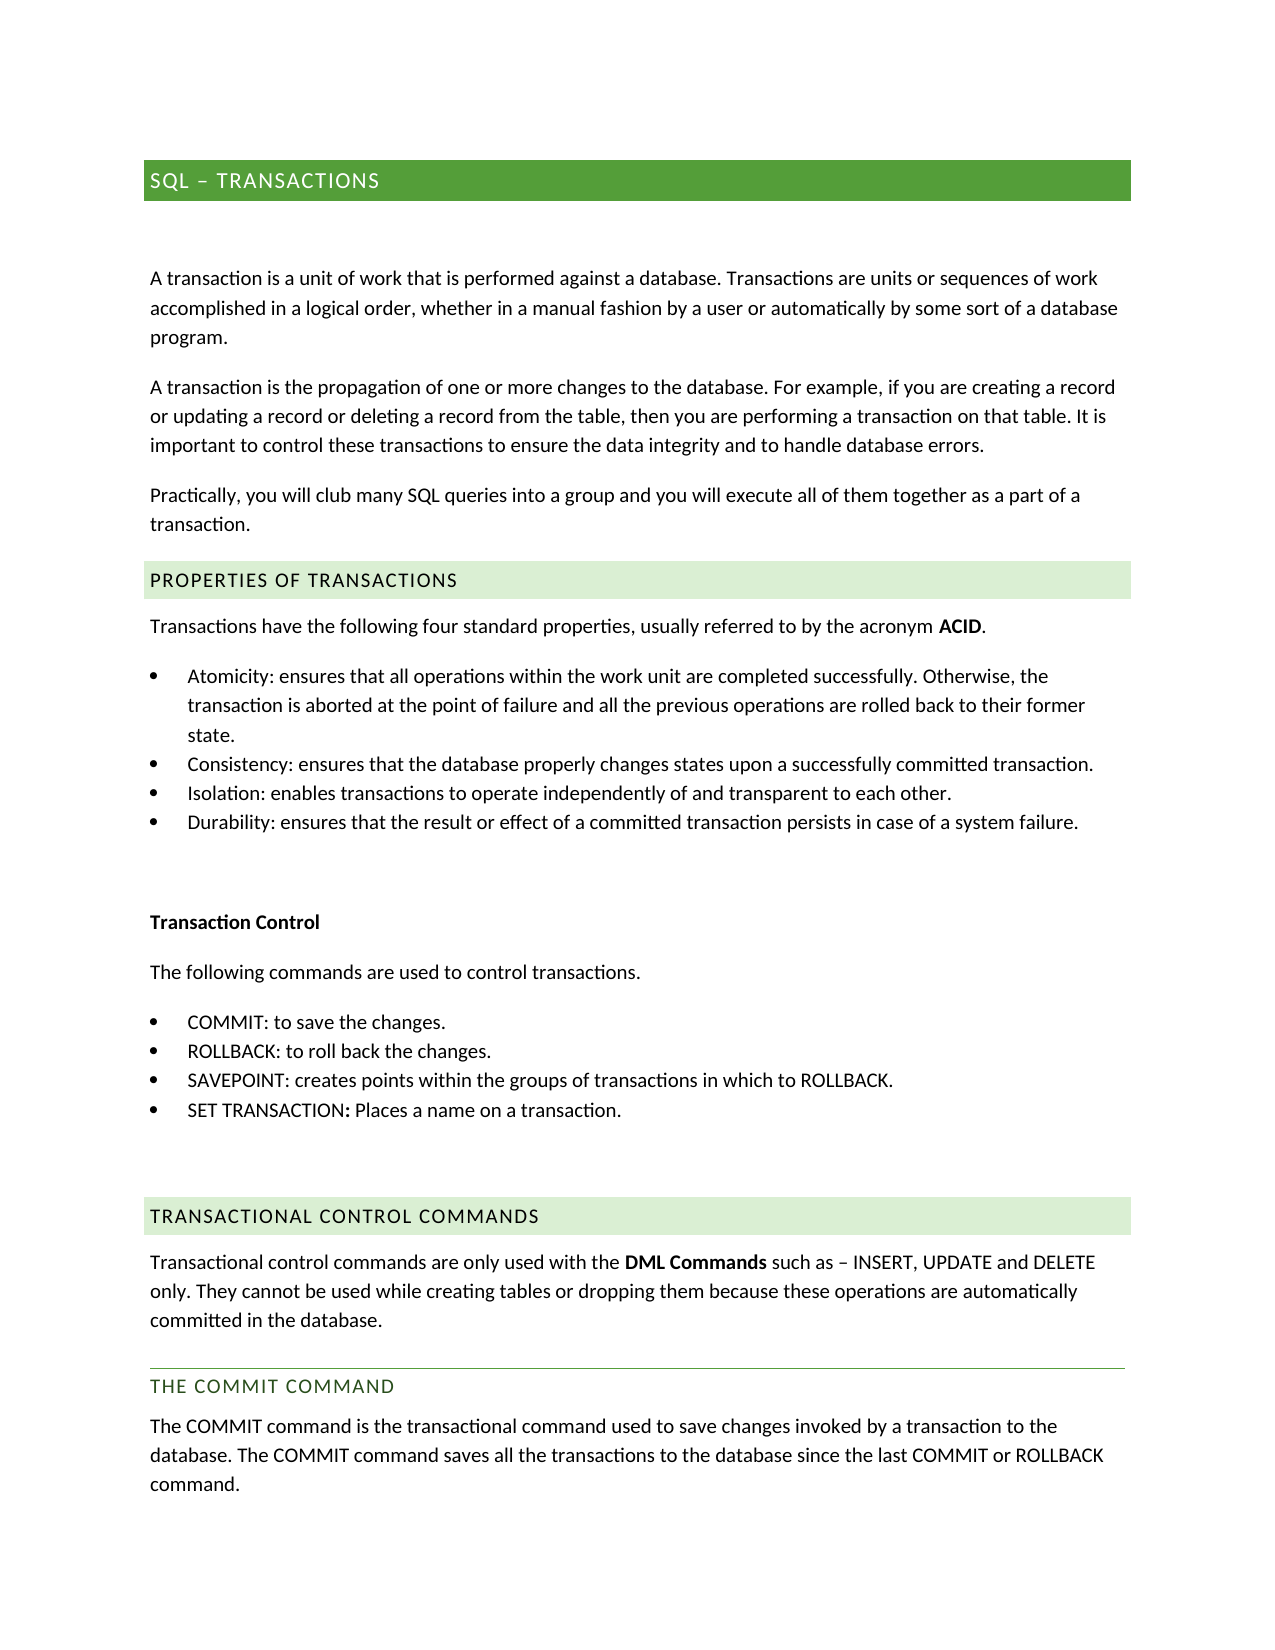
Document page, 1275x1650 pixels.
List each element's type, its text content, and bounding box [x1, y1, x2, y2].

text Practically, you will club many SQL queries into a group and you will execute all of them together as a part of a transaction. [150, 482, 1125, 537]
list SET TRANSACTION: Places a name on a transaction. [150, 1097, 1125, 1122]
text A transaction is the propagation of one or more changes to the database. For example, if you are creating a record or updating a record or deleting a record from the table, then you are performing a transaction on that table. It is important to control these transactions to ensure the data integrity and to handle database errors. [150, 374, 1125, 458]
text The following commands are used to control transactions. [150, 959, 1125, 985]
subtitle The COMMIT Command [150, 1369, 1125, 1399]
list Durability: ensures that the result or effect of a committed transaction persists in case of a system failure. [150, 809, 1125, 835]
list ROLLBACK: to roll back the changes. [150, 1038, 1125, 1064]
subtitle SQL – Transactions [150, 167, 1125, 195]
text Transactional control commands are only used with the DML Commands such as – INSERT, UPDATE and DELETE only. They cannot be used while creating tables or dropping them because these operations are automatically committed in the database. [150, 1249, 1125, 1333]
text Transaction Control [150, 909, 1125, 935]
list Consistency: ensures that the database properly changes states upon a successfully committed transaction. [150, 751, 1125, 776]
text Transactions have the following four standard properties, usually referred to by the acronym ACID. [150, 613, 1125, 639]
text A transaction is a unit of work that is performed against a database. Transactions are units or sequences of work accomplished in a logical order, whether in a manual fashion by a user or automatically by some sort of a database program. [150, 266, 1125, 349]
list SAVEPOINT: creates points within the groups of transactions in which to ROLLBACK. [150, 1068, 1125, 1093]
list COMMIT: to save the changes. [150, 1009, 1125, 1035]
subtitle Properties of Transactions [150, 568, 1125, 593]
subtitle Transactional Control Commands [150, 1203, 1125, 1228]
list Atomicity: ensures that all operations within the work unit are completed successfully. Otherwise, the transaction is aborted at the point of failure and all the previous operations are rolled back to their former state. [150, 663, 1125, 747]
text The COMMIT command is the transactional command used to save changes invoked by a transaction to the database. The COMMIT command saves all the transactions to the database since the last COMMIT or ROLLBACK command. [150, 1413, 1125, 1497]
list Isolation: enables transactions to operate independently of and transparent to each other. [150, 780, 1125, 806]
